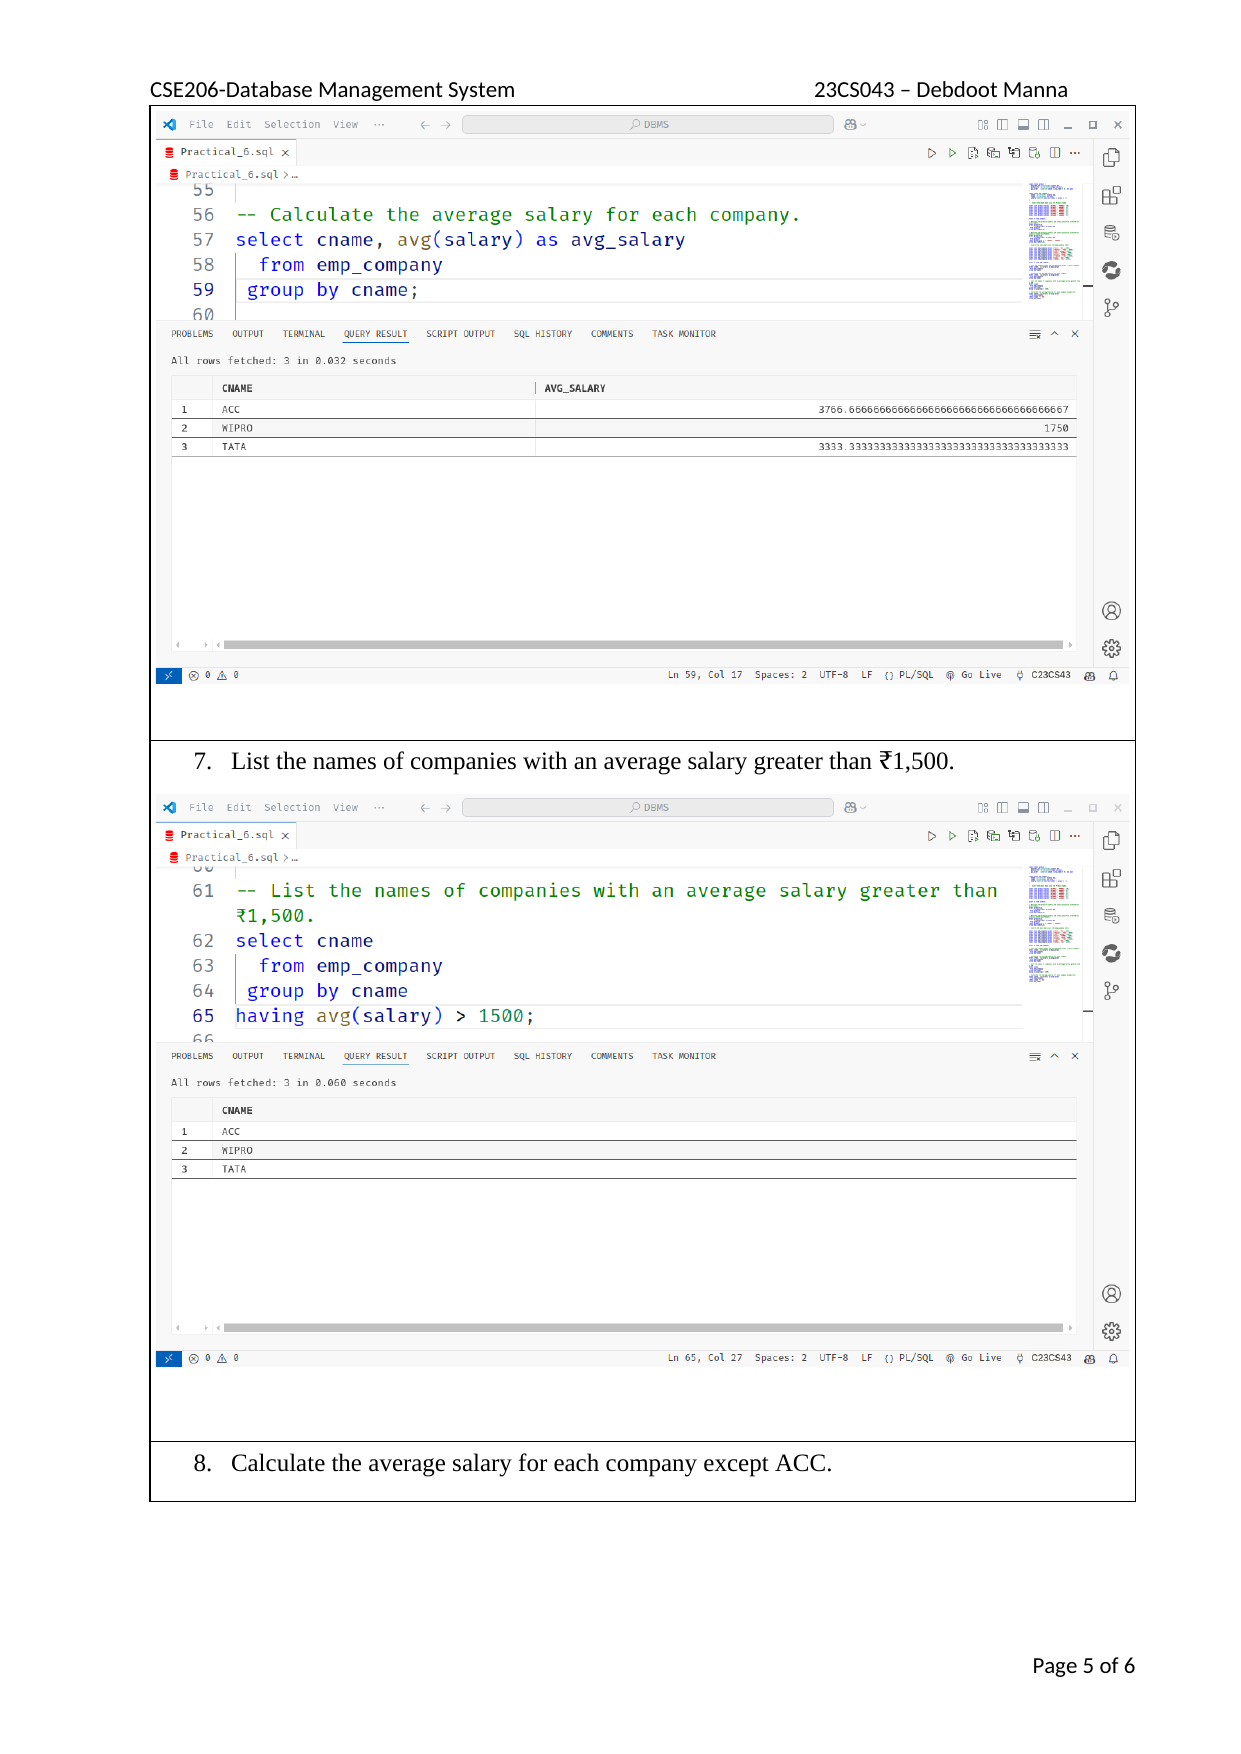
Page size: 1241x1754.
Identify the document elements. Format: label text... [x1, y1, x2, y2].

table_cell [151, 1442, 1135, 1501]
table_cell List the names of companies with an average salary greater than ₹1,500. [151, 741, 1135, 1441]
picture [155, 794, 1130, 1367]
picture [155, 111, 1130, 684]
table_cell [151, 106, 1135, 740]
